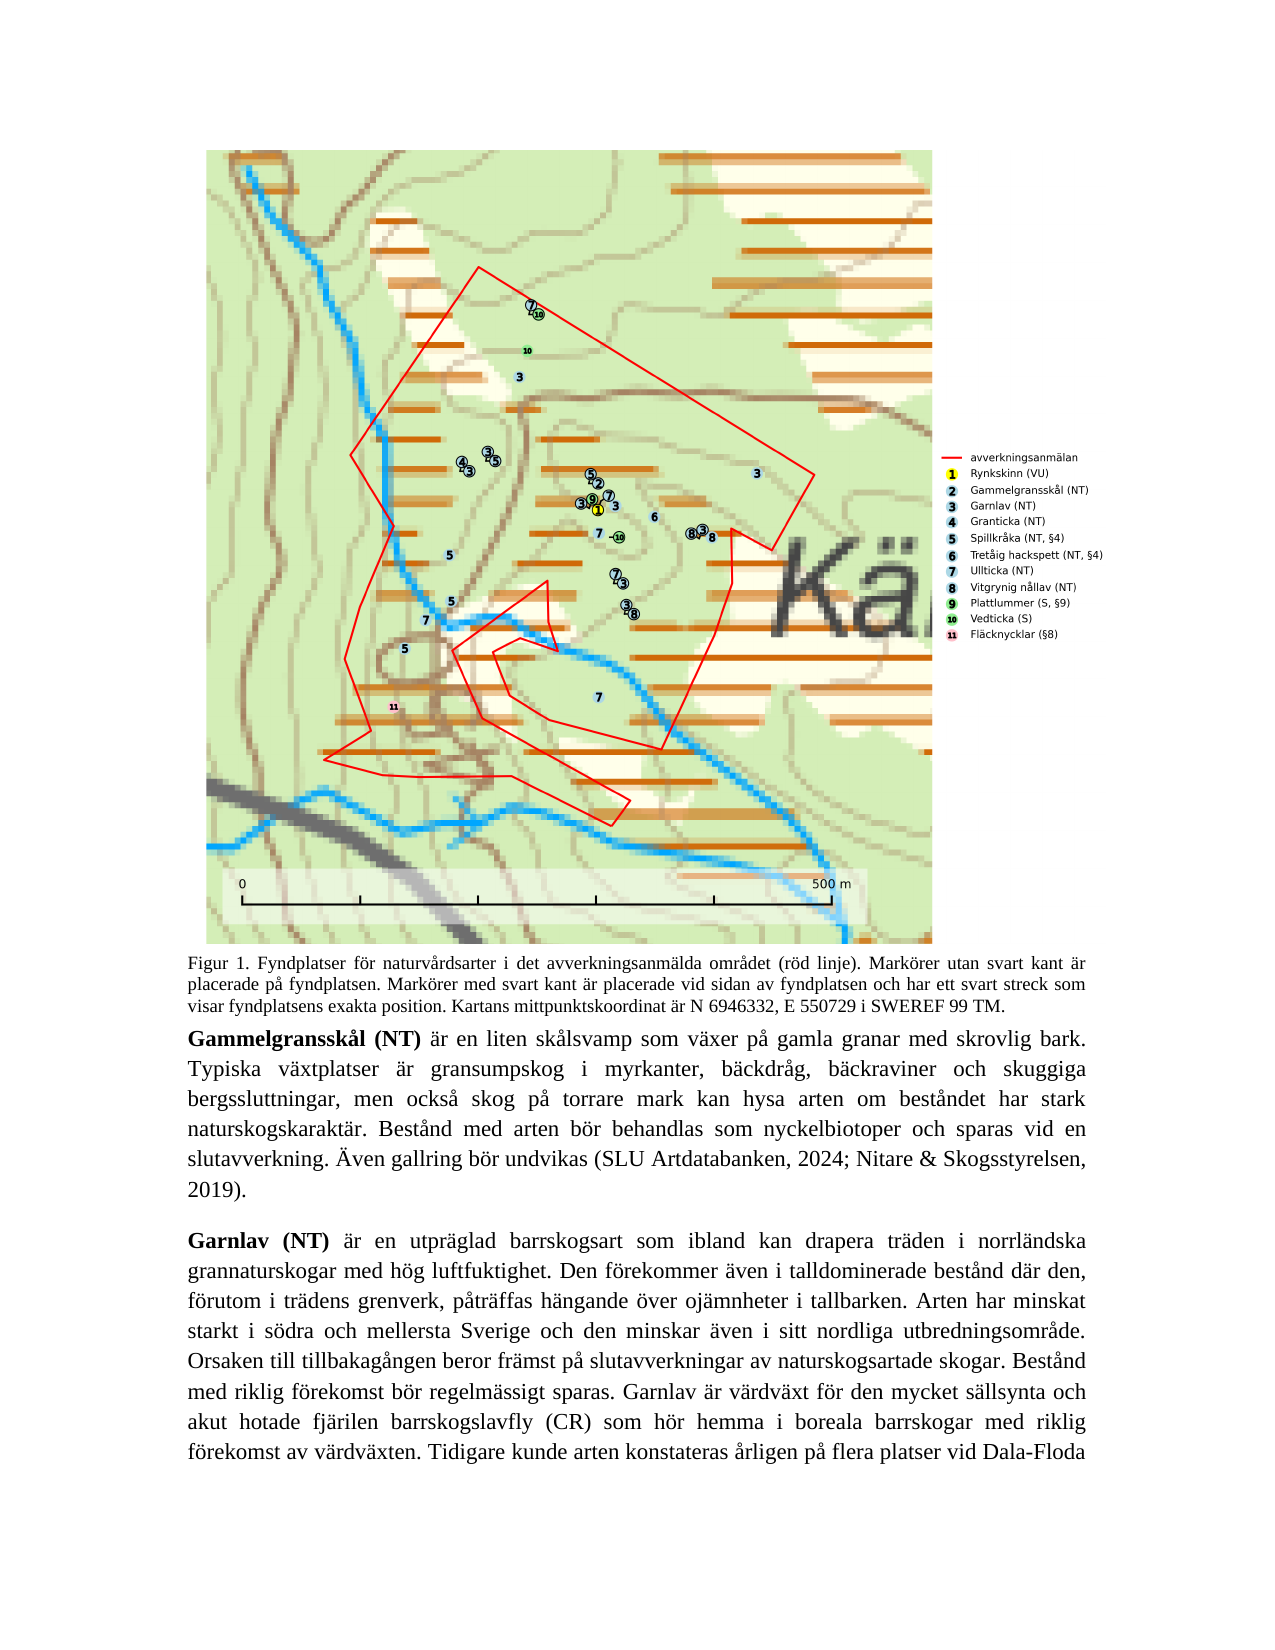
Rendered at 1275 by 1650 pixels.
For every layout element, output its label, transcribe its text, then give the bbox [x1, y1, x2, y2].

picture [206, 150, 1107, 944]
text Gammelgransskål (NT) är en liten skålsvamp som växer på gamla granar med skrovlig bark. Typiska växtplatser är gransumpskog i myrkanter, bäckdråg, bäckraviner och skuggiga bergssluttningar, men också skog på torrare mark kan hysa arten om beståndet har stark naturskogskaraktär. Bestånd med arten bör behandlas som nyckelbiotoper och sparas vid en slutavverkning. Även gallring bör undvikas (SLU Artdatabanken, 2024; Nitare & Skogsstyrelsen, 2019). [187, 1024, 1087, 1202]
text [187, 1227, 1087, 1464]
text Figur 1. Fyndplatser för naturvårdsarter i det avverkningsanmälda området (röd linje). Markörer utan svart kant är placerade på fyndplatsen. Markörer med svart kant är placerade vid sidan av fyndplatsen och har ett svart streck som visar fyndplatsens exakta position. Kartans mittpunktskoordinat är N 6946332, E 550729 i SWEREF 99 TM. [187, 952, 1087, 1016]
